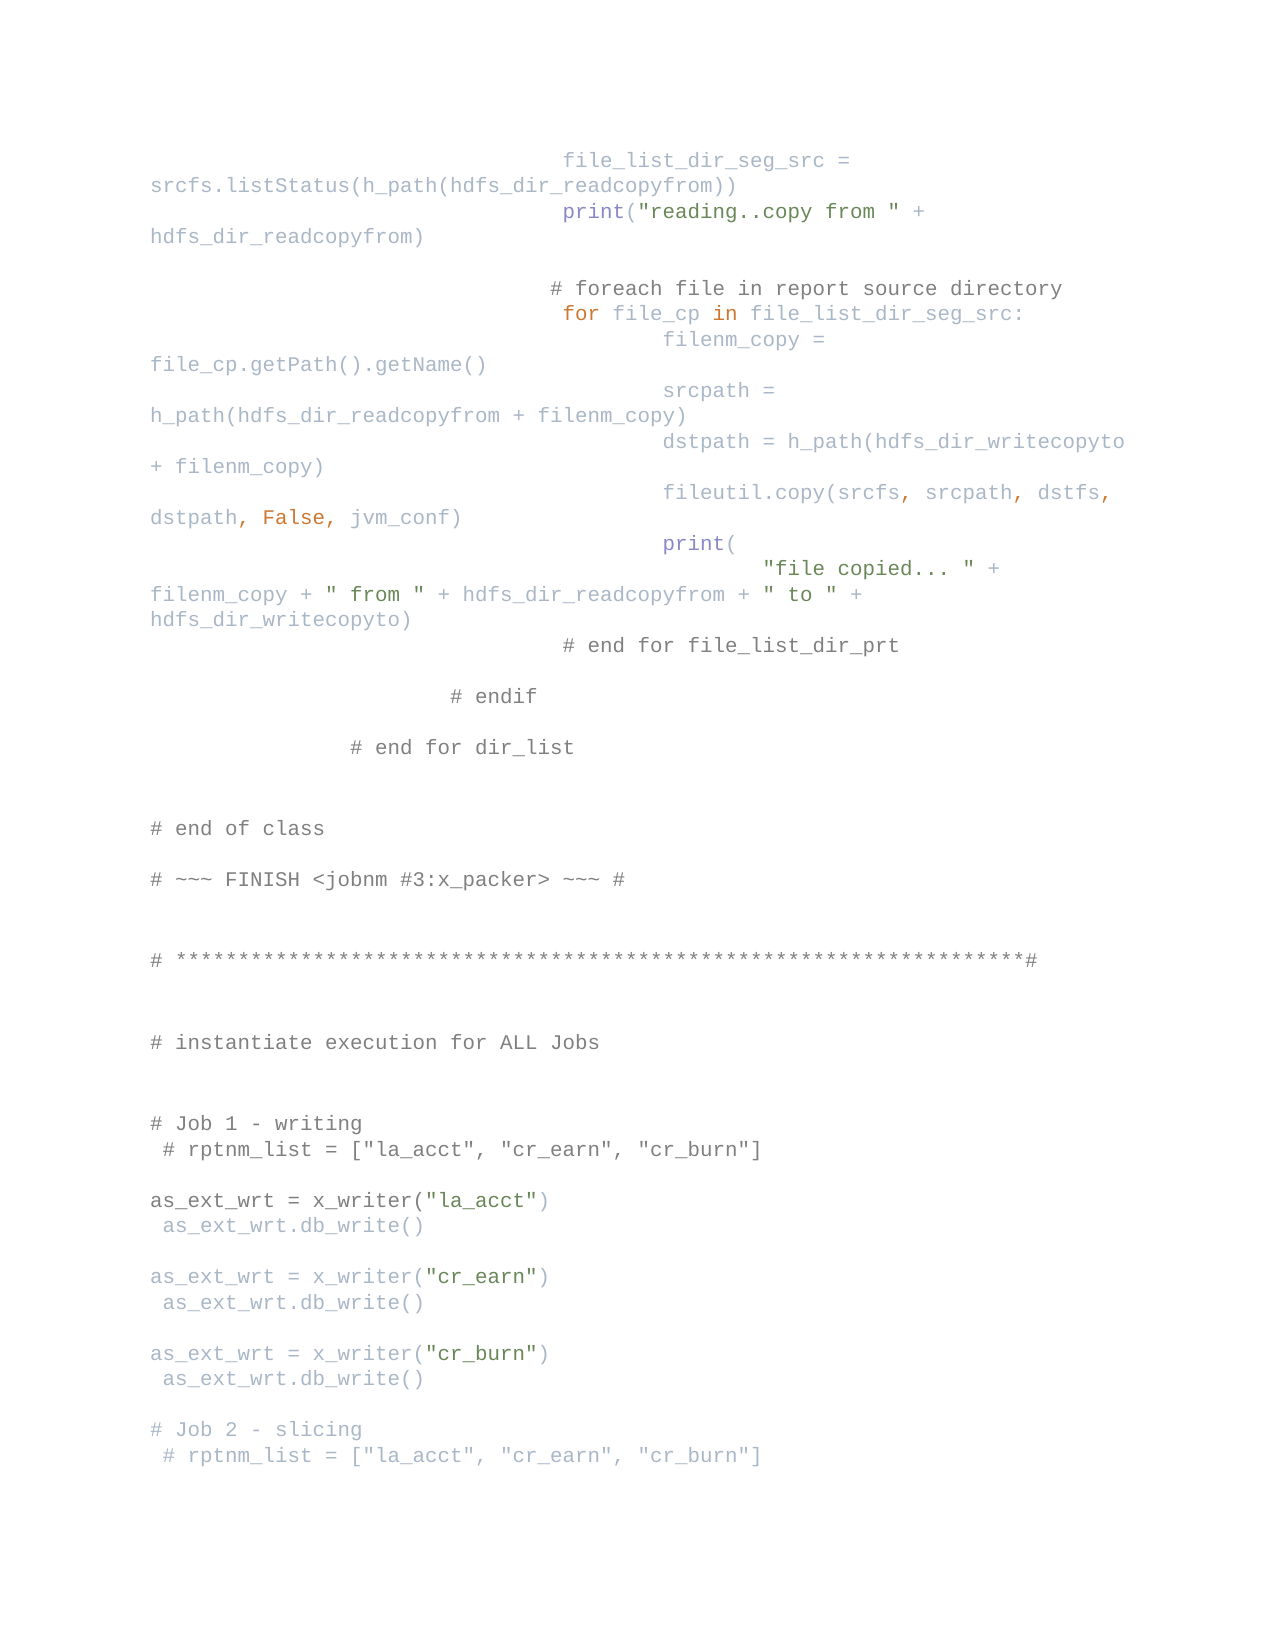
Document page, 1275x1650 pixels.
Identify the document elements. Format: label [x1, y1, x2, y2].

text [150, 150, 1125, 1494]
